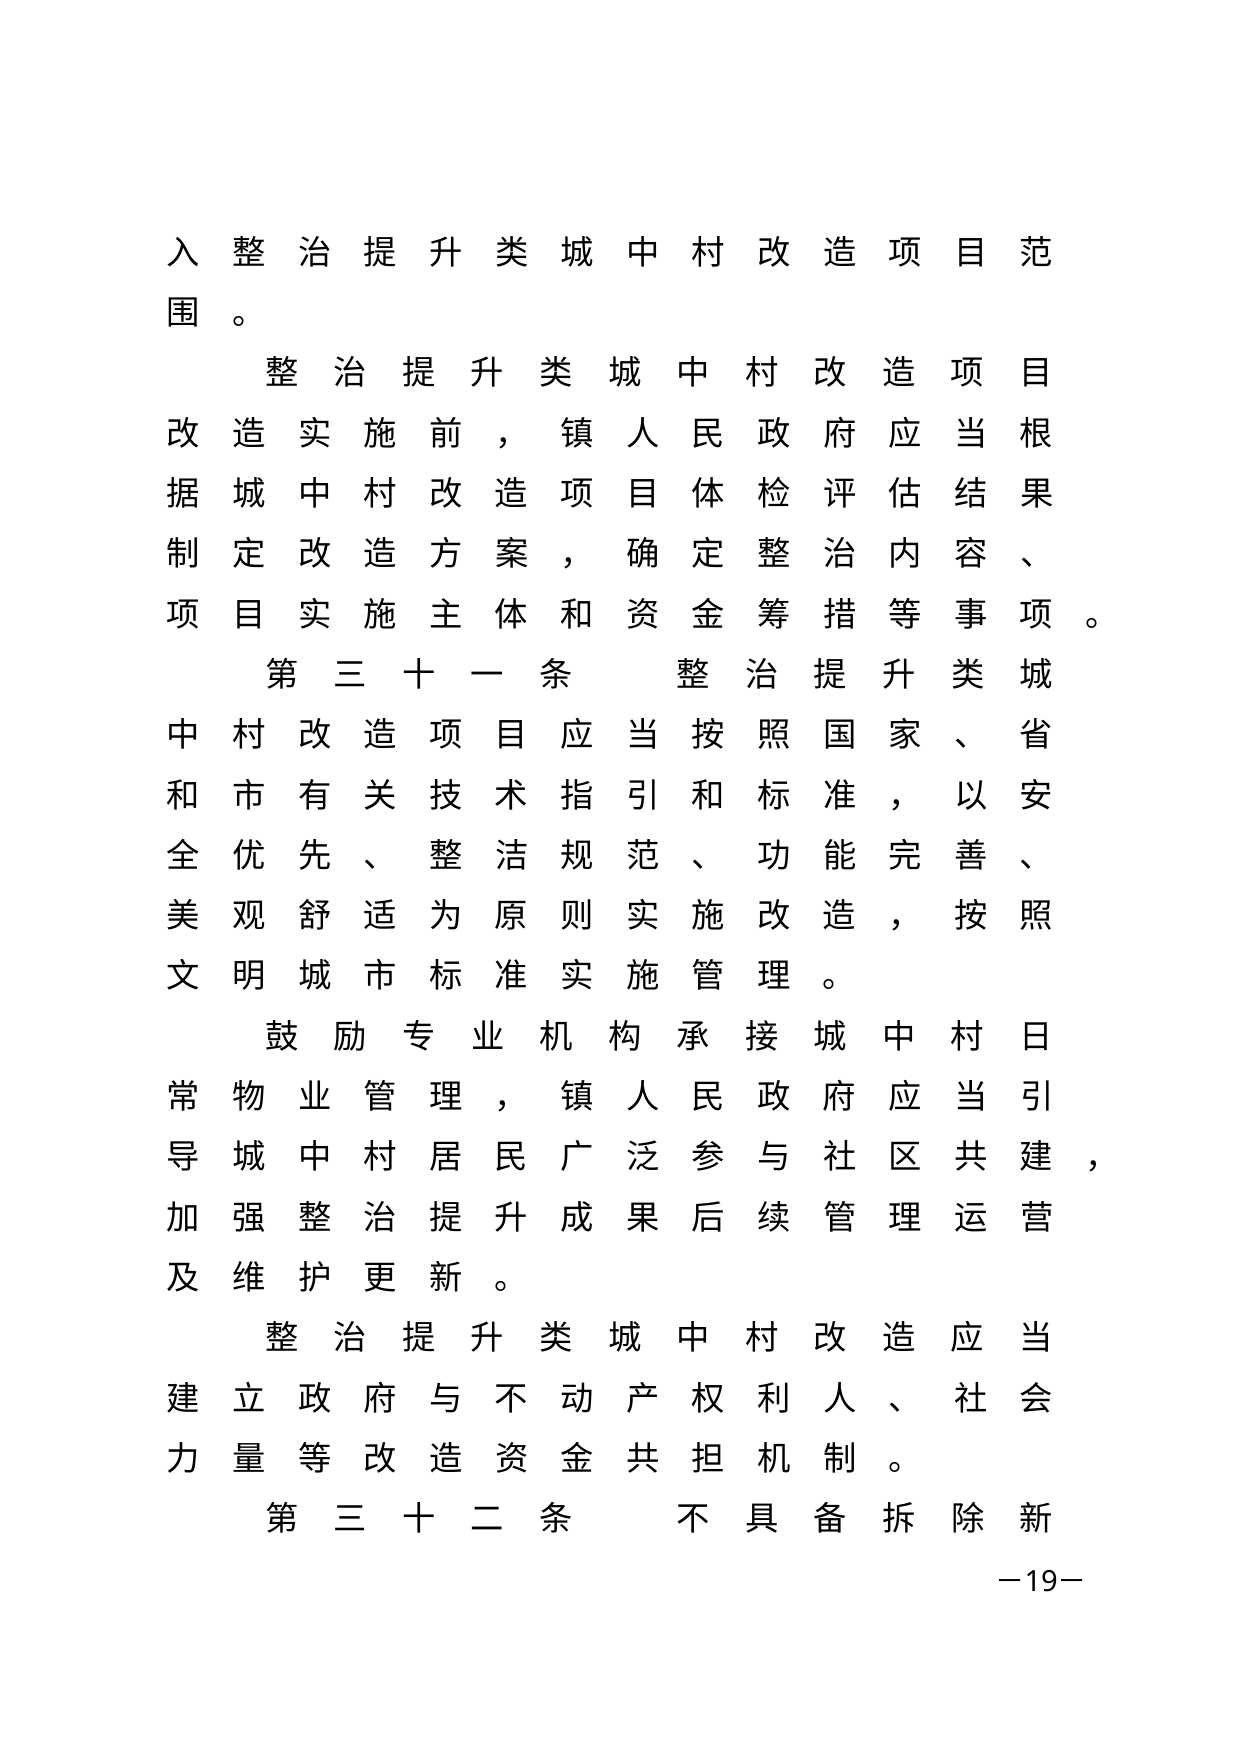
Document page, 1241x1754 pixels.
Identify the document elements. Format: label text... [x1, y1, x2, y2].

text 第三十二条 不具备拆除新建条件的城中村范围内的房屋所有权人、委托管理人应当认真履行管理职责，承担房屋自查、维护、修缮责任，保障房屋的安全。 [167, 1486, 1085, 1546]
text 整治提升类城中村改造项目改造实施前，镇人民政府应当根据城中村改造项目体检评估结果制定改造方案，确定整治内容、项目实施主体和资金筹措等事项。 [167, 340, 1085, 642]
text 鼓励专业机构承接城中村日常物业管理，镇人民政府应当引导城中村居民广泛参与社区共建，加强整治提升成果后续管理运营及维护更新。 [167, 1003, 1085, 1305]
text 第三十条 不具备拆除新建条件的城中村改造项目，应当纳入整治提升类城中村改造项目范围。 [167, 219, 1085, 340]
text 第三十一条 整治提升类城中村改造项目应当按照国家、省和市有关技术指引和标准，以安全优先、整洁规范、功能完善、美观舒适为原则实施改造，按照文明城市标准实施管理。 [167, 642, 1085, 1003]
text 整治提升类城中村改造应当建立政府与不动产权利人、社会力量等改造资金共担机制。 [167, 1305, 1085, 1486]
